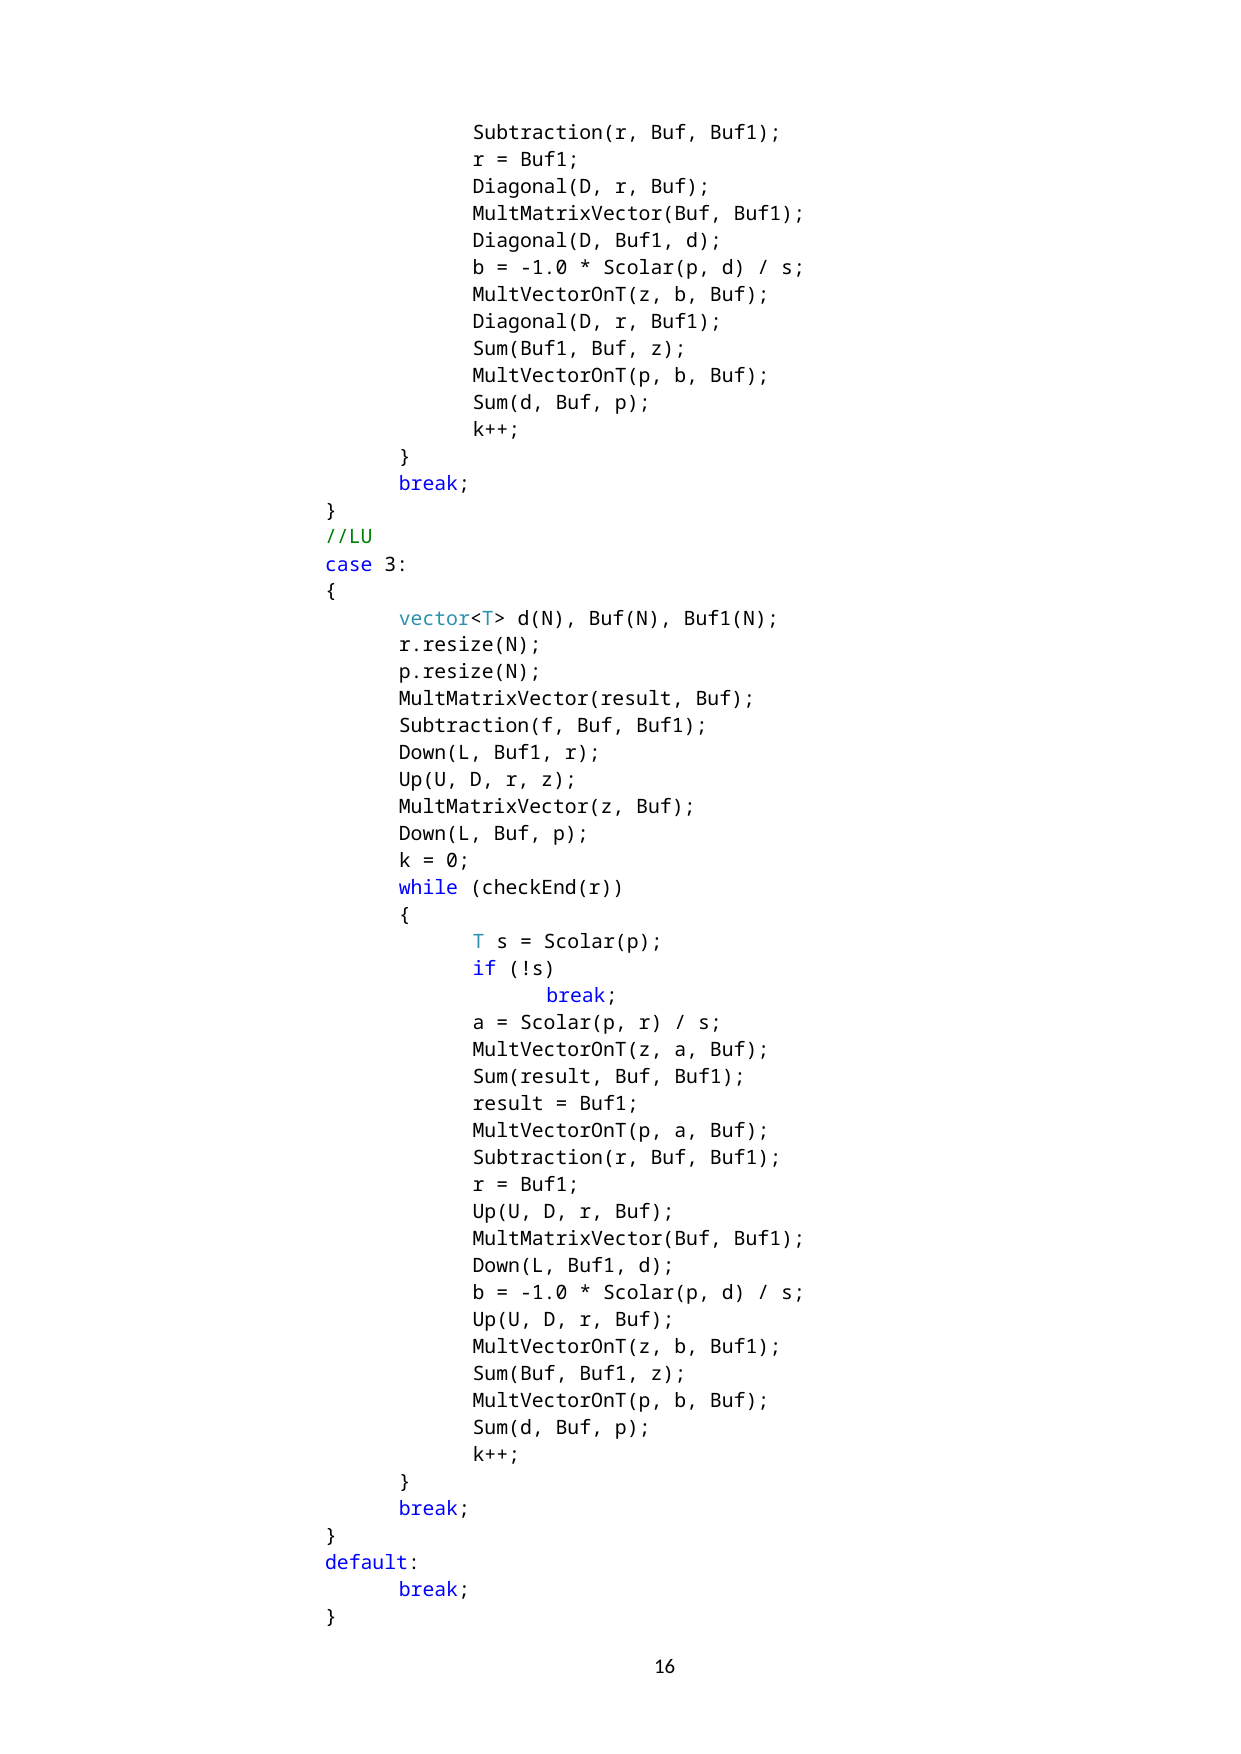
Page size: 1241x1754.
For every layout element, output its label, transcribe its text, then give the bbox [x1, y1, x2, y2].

text default: [177, 1548, 1152, 1575]
text Down(L, Buf1, r); [177, 739, 1152, 766]
text Subtraction(r, Buf, Buf1); [177, 118, 1152, 145]
text MultMatrixVector(z, Buf); [177, 793, 1152, 819]
text result = Buf1; [177, 1089, 1152, 1116]
text Sum(result, Buf, Buf1); [177, 1062, 1152, 1089]
text { [177, 577, 1152, 604]
text b = -1.0 * Scolar(p, d) / s; [177, 1278, 1152, 1305]
text vector<T> d(N), Buf(N), Buf1(N); [177, 604, 1152, 631]
text MultVectorOnT(p, a, Buf); [177, 1116, 1152, 1143]
text break; [177, 469, 1152, 496]
text Subtraction(r, Buf, Buf1); [177, 1143, 1152, 1170]
text Diagonal(D, Buf1, d); [177, 226, 1152, 253]
text a = Scolar(p, r) / s; [177, 1008, 1152, 1035]
text } [177, 1602, 1152, 1629]
text break; [177, 981, 1152, 1008]
text Down(L, Buf1, d); [177, 1251, 1152, 1278]
text break; [177, 1494, 1152, 1521]
text if (!s) [177, 954, 1152, 981]
text case 3: [177, 550, 1152, 577]
text MultMatrixVector(result, Buf); [177, 685, 1152, 712]
text MultMatrixVector(Buf, Buf1); [177, 1224, 1152, 1251]
text k++; [177, 1440, 1152, 1467]
text r = Buf1; [177, 145, 1152, 172]
text Down(L, Buf, p); [177, 819, 1152, 847]
text Diagonal(D, r, Buf1); [177, 307, 1152, 334]
text k = 0; [177, 847, 1152, 873]
text r = Buf1; [177, 1170, 1152, 1197]
text break; [177, 1575, 1152, 1602]
text r.resize(N); [177, 631, 1152, 658]
text Sum(d, Buf, p); [177, 1413, 1152, 1440]
text //LU [177, 523, 1152, 550]
text Up(U, D, r, Buf); [177, 1197, 1152, 1224]
text { [177, 901, 1152, 927]
text p.resize(N); [177, 658, 1152, 685]
text Up(U, D, r, z); [177, 766, 1152, 793]
text Sum(Buf1, Buf, z); [177, 334, 1152, 361]
text b = -1.0 * Scolar(p, d) / s; [177, 253, 1152, 280]
text Sum(Buf, Buf1, z); [177, 1359, 1152, 1386]
text } [177, 496, 1152, 523]
text while (checkEnd(r)) [177, 873, 1152, 901]
text Subtraction(f, Buf, Buf1); [177, 712, 1152, 739]
text MultVectorOnT(z, b, Buf1); [177, 1332, 1152, 1359]
text MultVectorOnT(p, b, Buf); [177, 361, 1152, 388]
text k++; [177, 415, 1152, 442]
text MultVectorOnT(p, b, Buf); [177, 1386, 1152, 1413]
text MultVectorOnT(z, a, Buf); [177, 1035, 1152, 1062]
text Diagonal(D, r, Buf); [177, 172, 1152, 199]
text Sum(d, Buf, p); [177, 388, 1152, 415]
text MultVectorOnT(z, b, Buf); [177, 280, 1152, 307]
text } [177, 1467, 1152, 1494]
text } [177, 1521, 1152, 1548]
text T s = Scolar(p); [177, 927, 1152, 954]
text } [177, 442, 1152, 469]
text MultMatrixVector(Buf, Buf1); [177, 199, 1152, 226]
text Up(U, D, r, Buf); [177, 1305, 1152, 1332]
